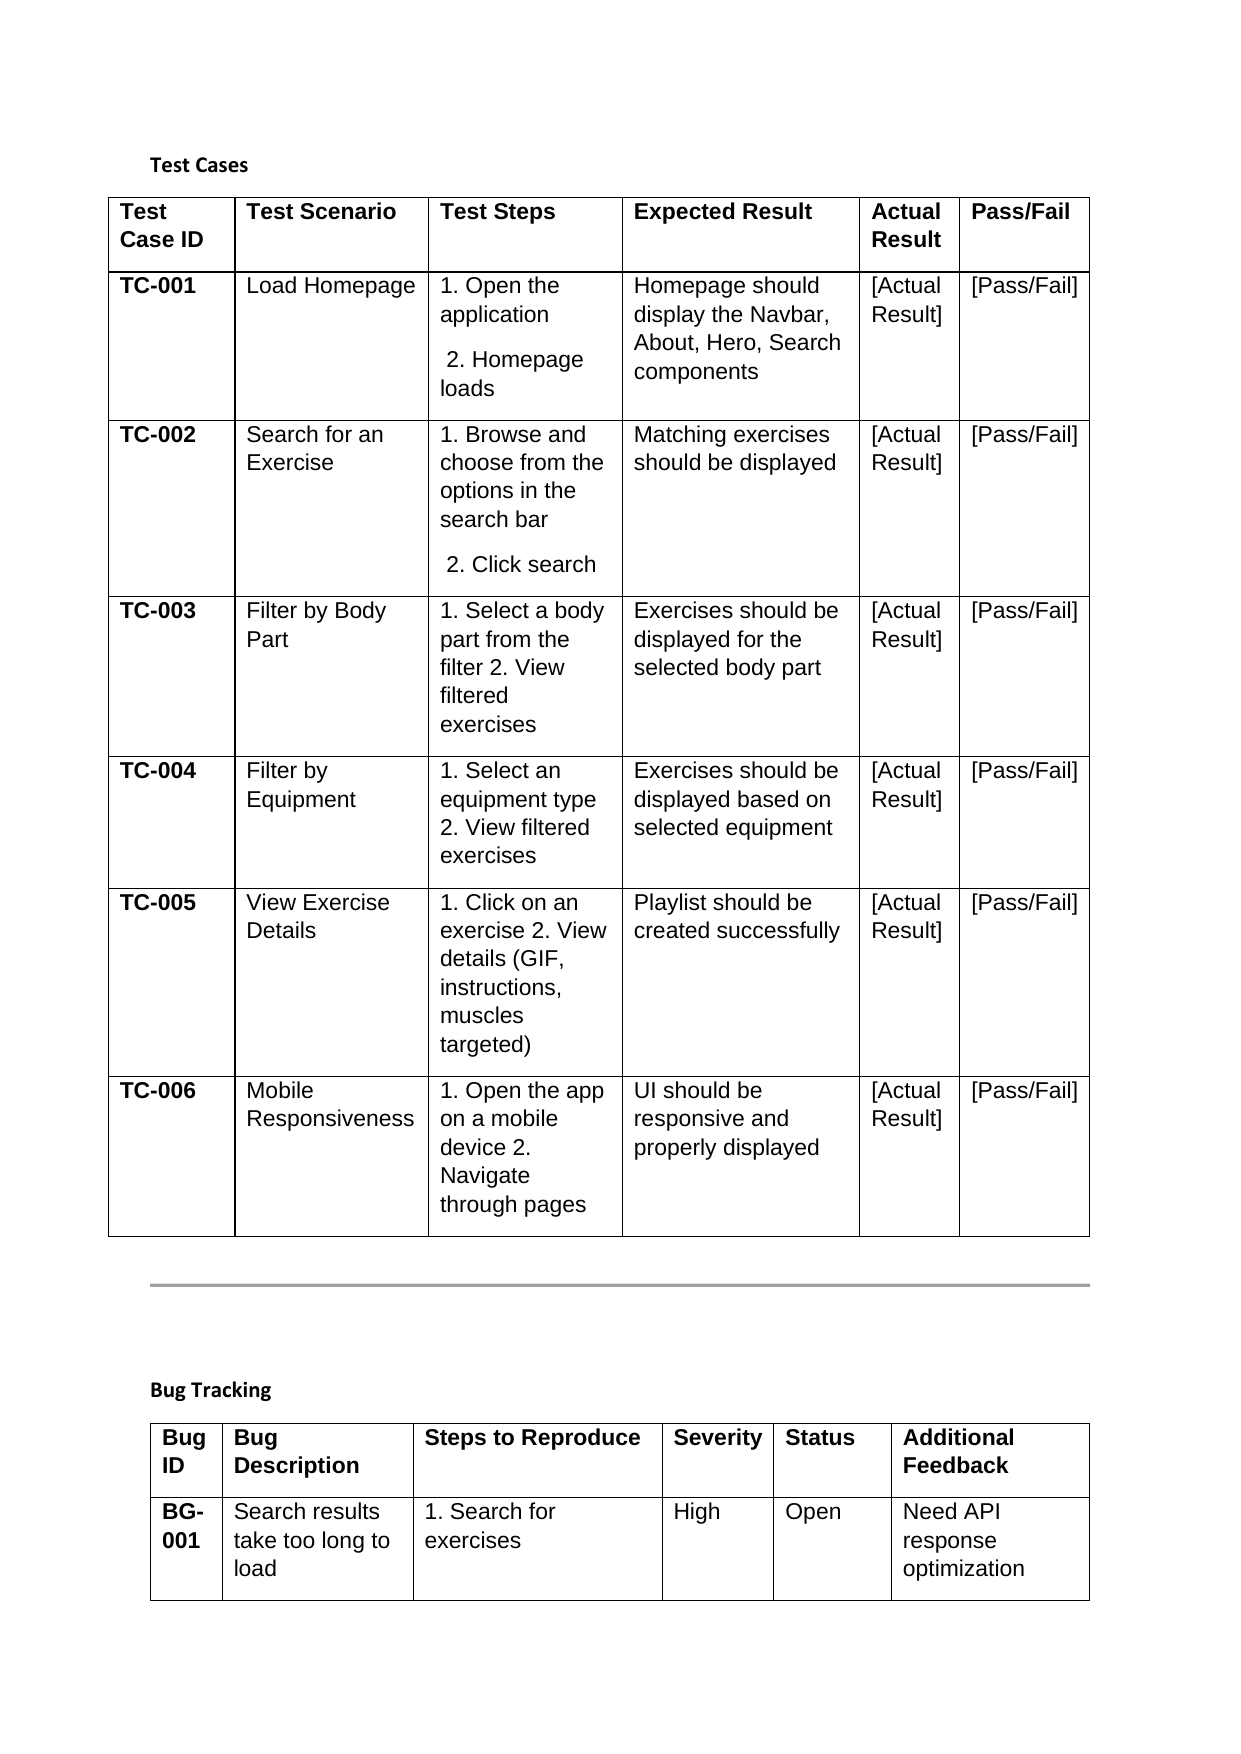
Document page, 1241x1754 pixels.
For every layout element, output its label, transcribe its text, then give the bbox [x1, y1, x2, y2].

table_cell TC-002 [109, 421, 234, 596]
table_cell Load Homepage [236, 273, 428, 419]
table_cell 1. Select an equipment type 2. View filtered exercises [429, 757, 622, 887]
table_cell [Pass/Fail] [960, 889, 1089, 1076]
table_cell BG-001 [151, 1498, 222, 1600]
table_header Expected Result [623, 198, 859, 271]
table_cell Matching exercises should be displayed [623, 421, 859, 596]
table_cell Filter by Body Part [236, 597, 428, 756]
table_cell Exercises should be displayed for the selected body part [623, 597, 859, 756]
table_cell [Actual Result] [860, 1077, 959, 1236]
table_cell Exercises should be displayed based on selected equipment [623, 757, 859, 887]
table_cell [Pass/Fail] [960, 421, 1089, 596]
table_header Steps to Reproduce [414, 1424, 662, 1497]
table_cell 1. Click on an exercise 2. View details (GIF, instructions, muscles targeted) [429, 889, 622, 1076]
table_cell [Pass/Fail] [960, 1077, 1089, 1236]
table_cell UI should be responsive and properly displayed [623, 1077, 859, 1236]
table_cell View Exercise Details [236, 889, 428, 1076]
table_cell TC-003 [109, 597, 234, 756]
table_cell Playlist should be created successfully [623, 889, 859, 1076]
table_header Status [774, 1424, 891, 1497]
table_cell TC-005 [109, 889, 234, 1076]
table_cell [Pass/Fail] [960, 273, 1089, 419]
table_cell 1. Open the app on a mobile device 2. Navigate through pages [429, 1077, 622, 1236]
table_cell [Actual Result] [860, 273, 959, 419]
table_header Additional Feedback [892, 1424, 1089, 1497]
table_cell 1. Browse and choose from the options in the search bar 2. Click search [429, 421, 622, 596]
table_cell Homepage should display the Navbar, About, Hero, Search components [623, 273, 859, 419]
table_cell TC-001 [109, 273, 234, 419]
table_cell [223, 1498, 413, 1600]
table_header Actual Result [860, 198, 959, 271]
table_cell Open [774, 1498, 891, 1600]
table_header Pass/Fail [960, 198, 1089, 271]
table_cell High [663, 1498, 773, 1600]
table_cell [Pass/Fail] [960, 757, 1089, 887]
table_header Bug Description [223, 1424, 413, 1497]
table_cell Mobile Responsiveness [236, 1077, 428, 1236]
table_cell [414, 1498, 662, 1600]
table_header Severity [663, 1424, 773, 1497]
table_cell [892, 1498, 1089, 1600]
table_cell [Actual Result] [860, 597, 959, 756]
table_cell [Actual Result] [860, 757, 959, 887]
table_cell [Pass/Fail] [960, 597, 1089, 756]
text Test Cases [150, 150, 1090, 178]
table_cell [Actual Result] [860, 889, 959, 1076]
table_header Test Scenario [236, 198, 428, 271]
table_cell 1. Select a body part from the filter 2. View filtered exercises [429, 597, 622, 756]
table_cell Search for an Exercise [236, 421, 428, 596]
table_cell 1. Open the application 2. Homepage loads [429, 273, 622, 419]
text Bug Tracking [150, 1376, 1090, 1404]
table_cell TC-004 [109, 757, 234, 887]
table_header Test Steps [429, 198, 622, 271]
table_cell TC-006 [109, 1077, 234, 1236]
table_cell Filter by Equipment [236, 757, 428, 887]
table_header Test Case ID [109, 198, 234, 271]
table_cell [Actual Result] [860, 421, 959, 596]
table_header Bug ID [151, 1424, 222, 1497]
